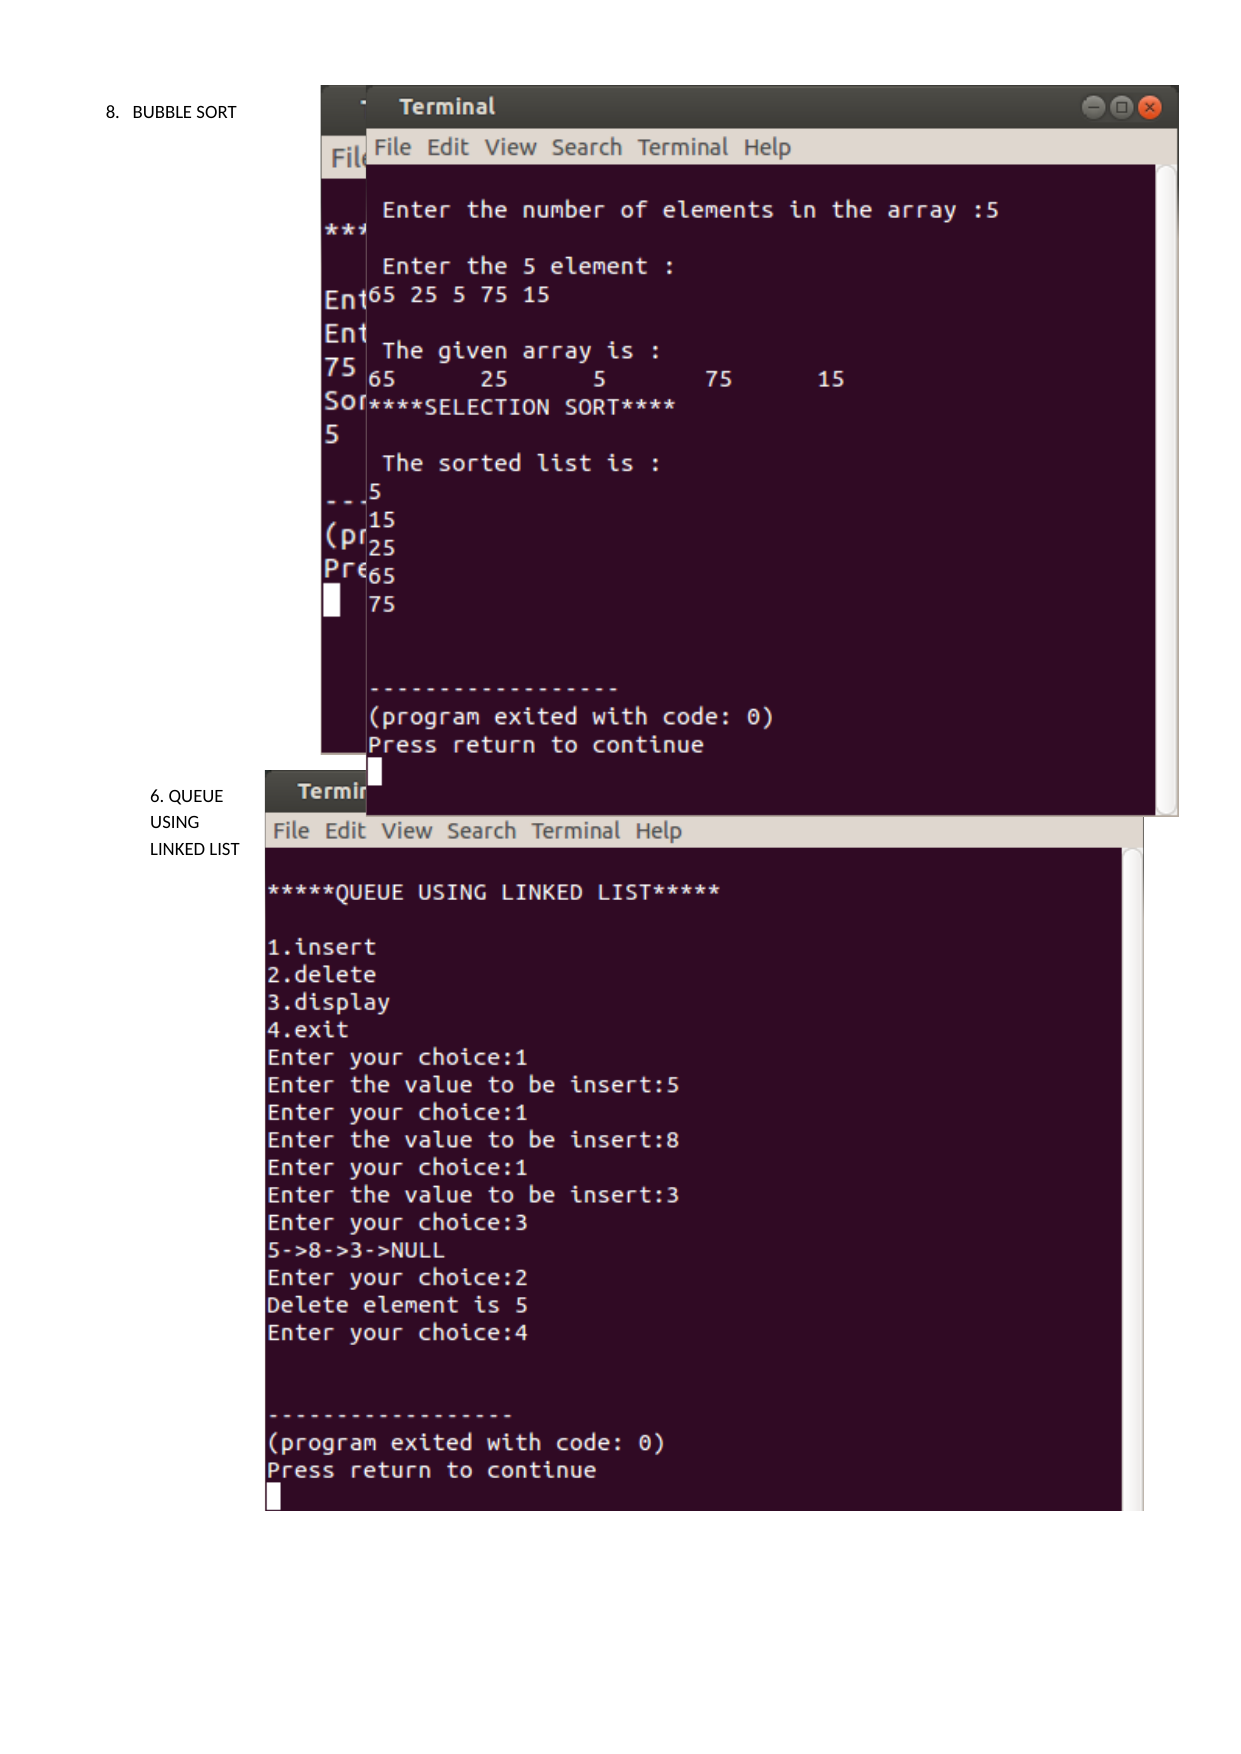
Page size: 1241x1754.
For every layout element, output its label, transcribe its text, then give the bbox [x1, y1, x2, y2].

text 6. QUEUE USING LINKED LIST [150, 784, 264, 859]
picture [264, 85, 1179, 1511]
text 8. BUBBLE SORT [106, 101, 320, 123]
